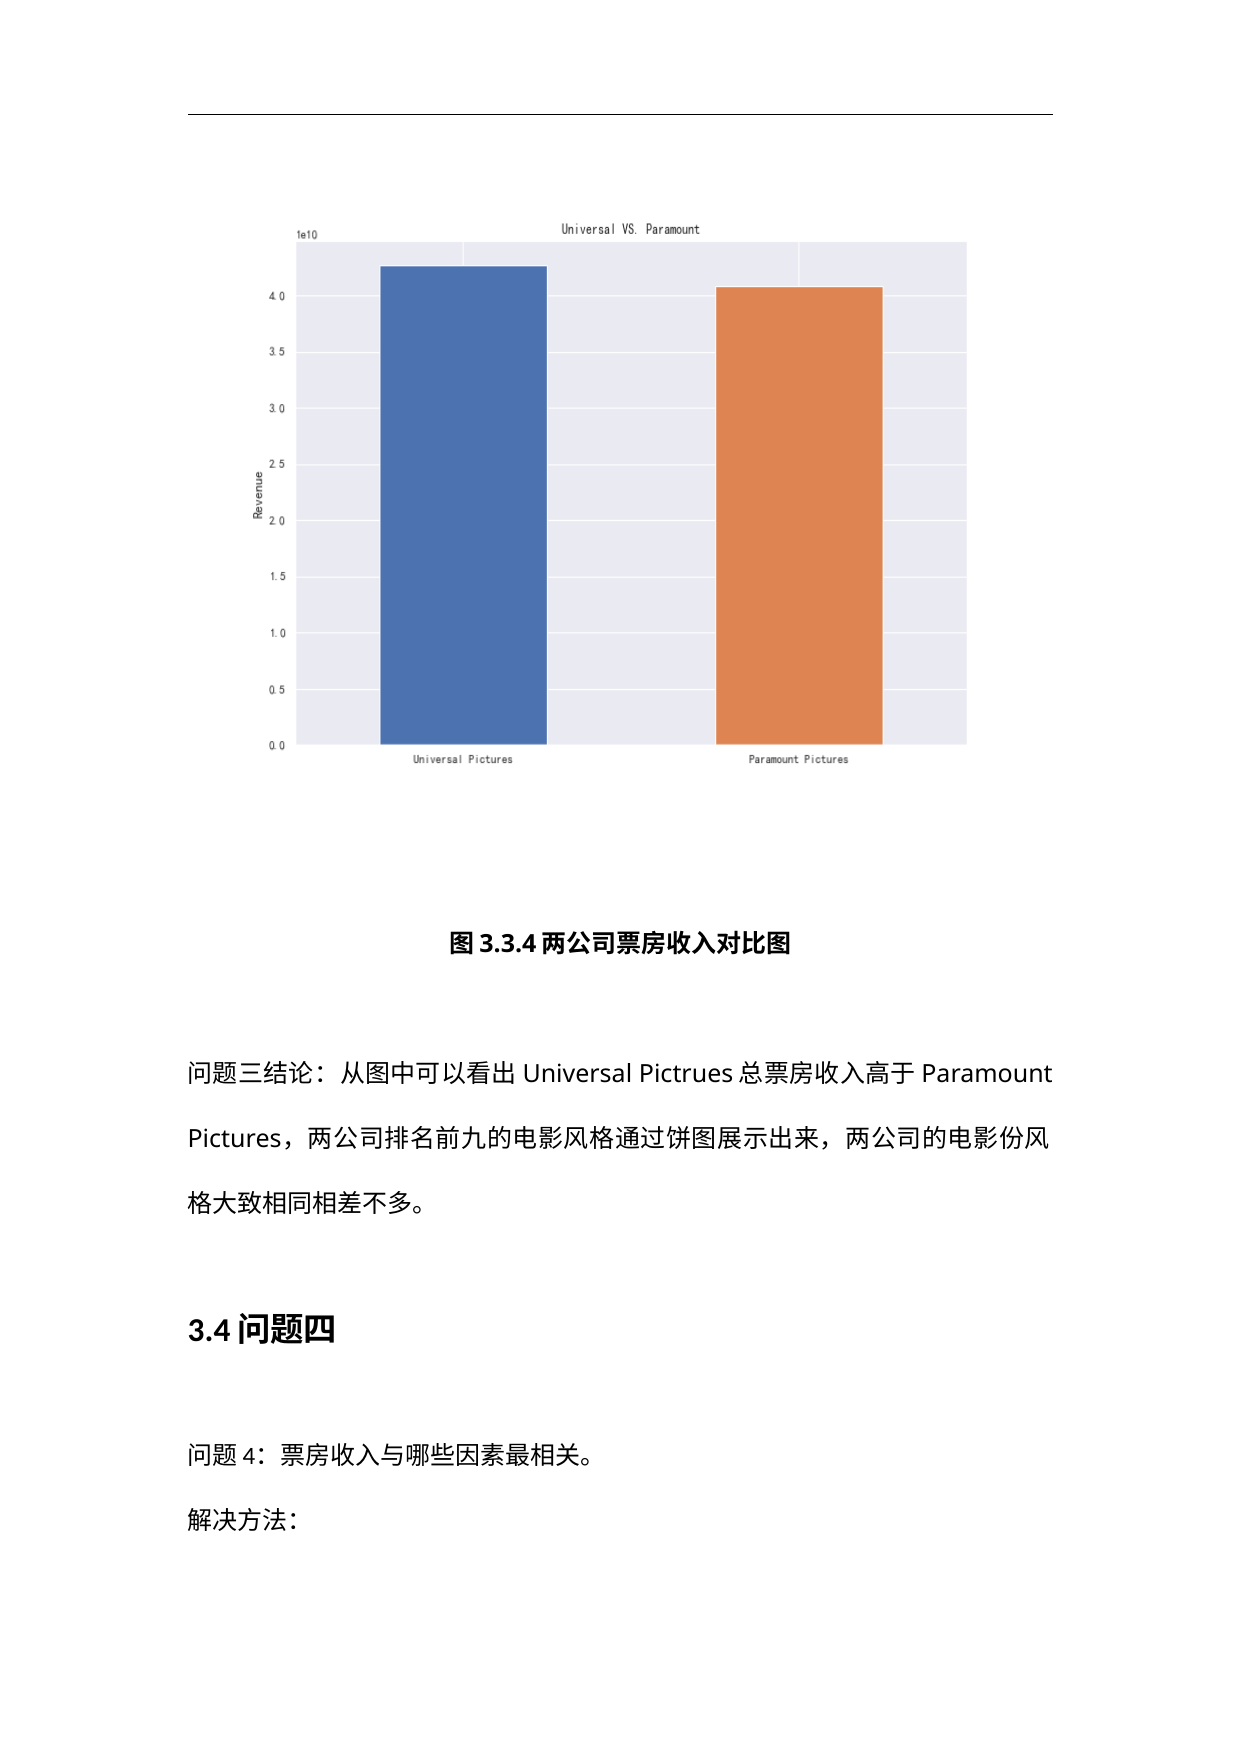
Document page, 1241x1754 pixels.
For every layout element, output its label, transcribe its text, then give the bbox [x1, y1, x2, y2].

subtitle 3.4问题四 [187, 1294, 1053, 1359]
picture [187, 161, 1053, 828]
text 问题三结论：从图中可以看出Universal Pictrues总票房收入高于Paramount Pictures，两公司排名前九的电影风格通过饼图展示出来，两公司的电影份风格大致相同相差不多。 [187, 1039, 1053, 1234]
text 问题4：票房收入与哪些因素最相关。 [187, 1421, 1053, 1486]
text 解决方法： [187, 1486, 1053, 1551]
text 图3.3.4两公司票房收入对比图 [187, 909, 1053, 974]
